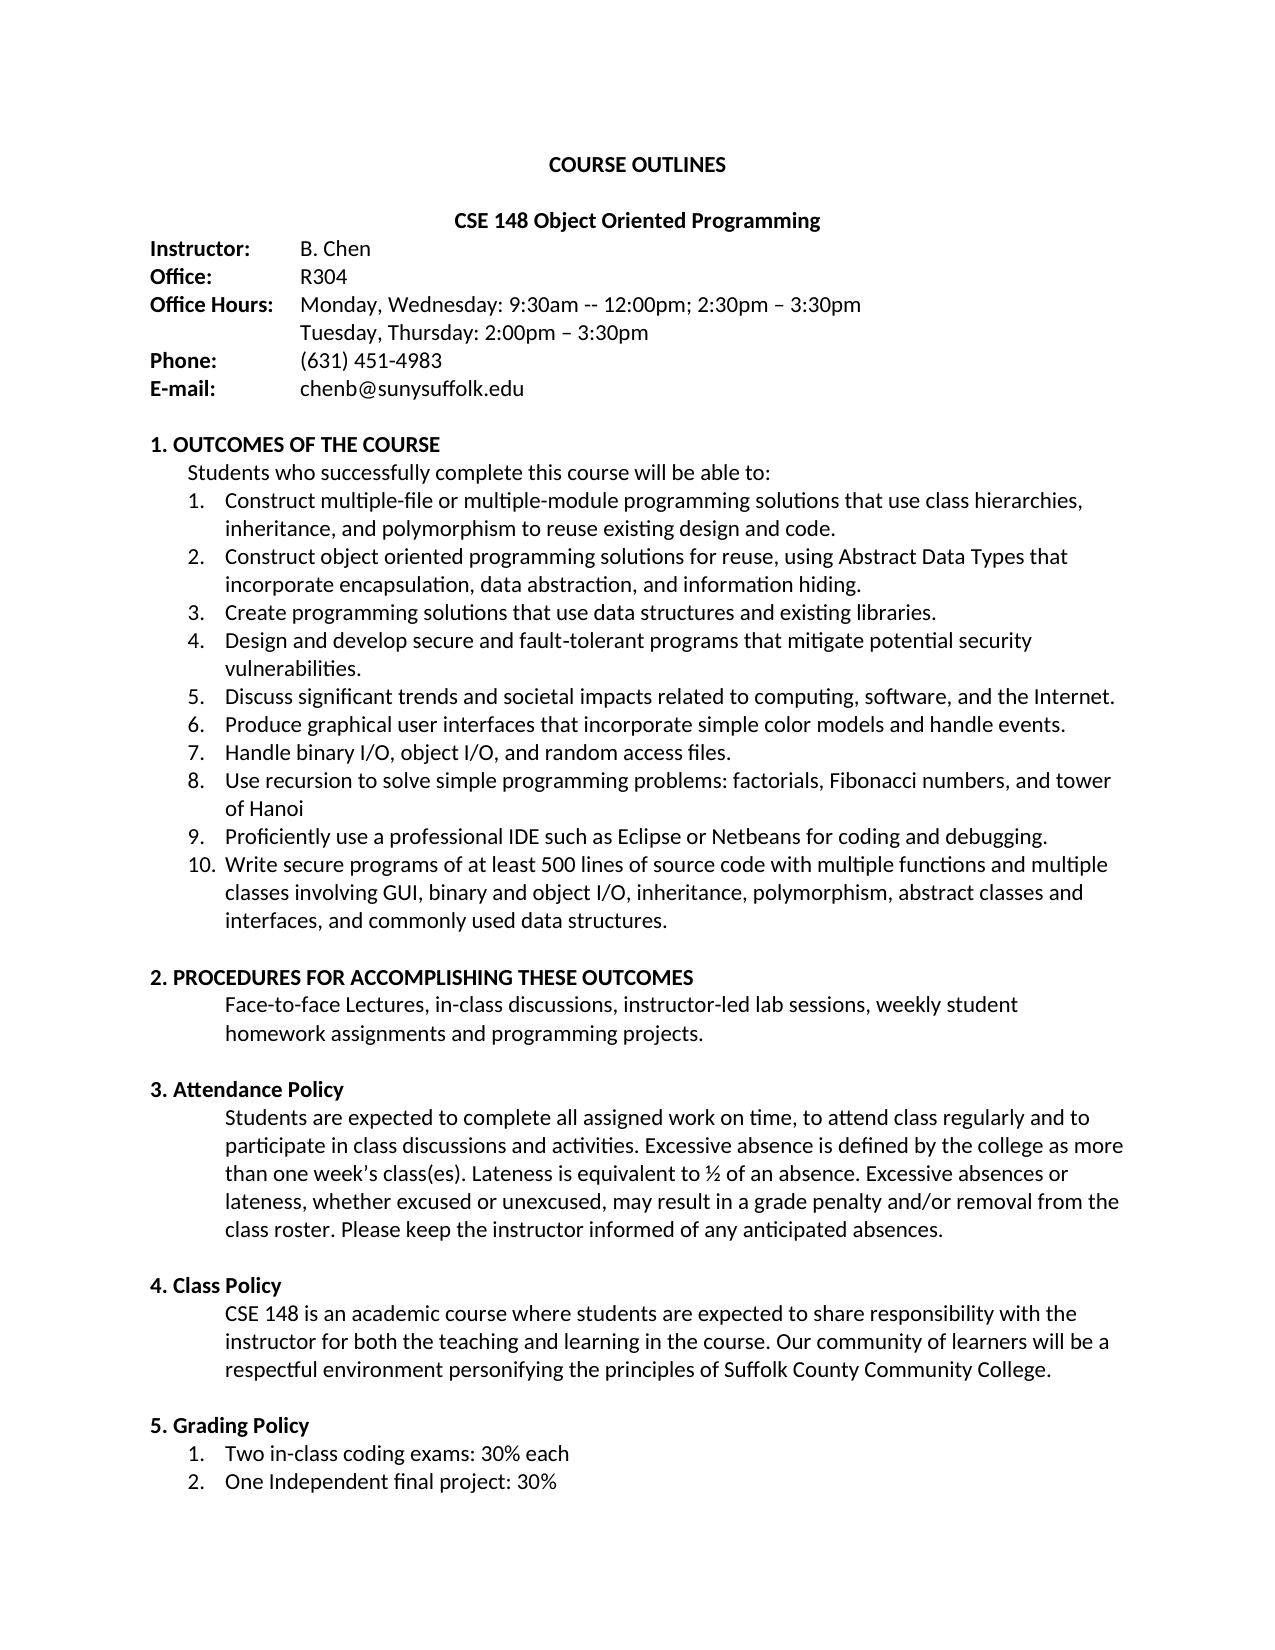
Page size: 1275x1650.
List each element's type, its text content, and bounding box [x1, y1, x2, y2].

text Tuesday, Thursday: 2:00pm – 3:30pm [150, 318, 1125, 346]
text 2. PROCEDURES FOR ACCOMPLISHING THESE OUTCOMES [150, 963, 1125, 991]
text Office: R304 [150, 262, 1125, 290]
text Students are expected to complete all assigned work on time, to attend class regularly and to participate in class discussions and activities. Excessive absence is defined by the college as more than one week’s class(es). Lateness is equivalent to ½ of an absence. Excessive absences or lateness, whether excused or unexcused, may result in a grade penalty and/or removal from the class roster. Please keep the instructor informed of any anticipated absences. [225, 1103, 1125, 1243]
text Phone: (631) 451-4983 [150, 346, 1125, 374]
list Use recursion to solve simple programming problems: factorials, Fibonacci numbers, and tower of Hanoi [187, 766, 1125, 822]
list Construct multiple-file or multiple-module programming solutions that use class hierarchies, inheritance, and polymorphism to reuse existing design and code. [187, 486, 1125, 542]
list Proficiently use a professional IDE such as Eclipse or Netbeans for coding and debugging. [187, 822, 1125, 851]
text E-mail: chenb@sunysuffolk.edu [150, 374, 1125, 402]
text Instructor: B. Chen [150, 234, 1125, 262]
list Handle binary I/O, object I/O, and random access files. [187, 738, 1125, 766]
text Students who successfully complete this course will be able to: [150, 458, 1125, 486]
list Discuss significant trends and societal impacts related to computing, software, and the Internet. [187, 682, 1125, 710]
list Design and develop secure and fault‐tolerant programs that mitigate potential security vulnerabilities. [187, 626, 1125, 682]
text COURSE OUTLINES [150, 150, 1125, 178]
list Write secure programs of at least 500 lines of source code with multiple functions and multiple classes involving GUI, binary and object I/O, inheritance, polymorphism, abstract classes and interfaces, and commonly used data structures. [187, 851, 1125, 934]
text 1. OUTCOMES OF THE COURSE [150, 430, 1125, 458]
list One Independent final project: 30% [187, 1467, 1125, 1495]
text CSE 148 Object Oriented Programming [150, 206, 1125, 234]
text Office Hours: Monday, Wednesday: 9:30am -- 12:00pm; 2:30pm – 3:30pm [150, 290, 1125, 318]
list Produce graphical user interfaces that incorporate simple color models and handle events. [187, 710, 1125, 738]
list Construct object oriented programming solutions for reuse, using Abstract Data Types that incorporate encapsulation, data abstraction, and information hiding. [187, 542, 1125, 598]
text 5. Grading Policy [150, 1411, 1125, 1439]
text CSE 148 is an academic course where students are expected to share responsibility with the instructor for both the teaching and learning in the course. Our community of learners will be a respectful environment personifying the principles of Suffolk County Community College. [225, 1299, 1125, 1383]
text 4. Class Policy [150, 1271, 1125, 1299]
list Two in-class coding exams: 30% each [187, 1439, 1125, 1467]
text 3. Attendance Policy [150, 1075, 1125, 1103]
list Create programming solutions that use data structures and existing libraries. [187, 598, 1125, 626]
text Face-to-face Lectures, in-class discussions, instructor-led lab sessions, weekly student homework assignments and programming projects. [225, 991, 1125, 1047]
